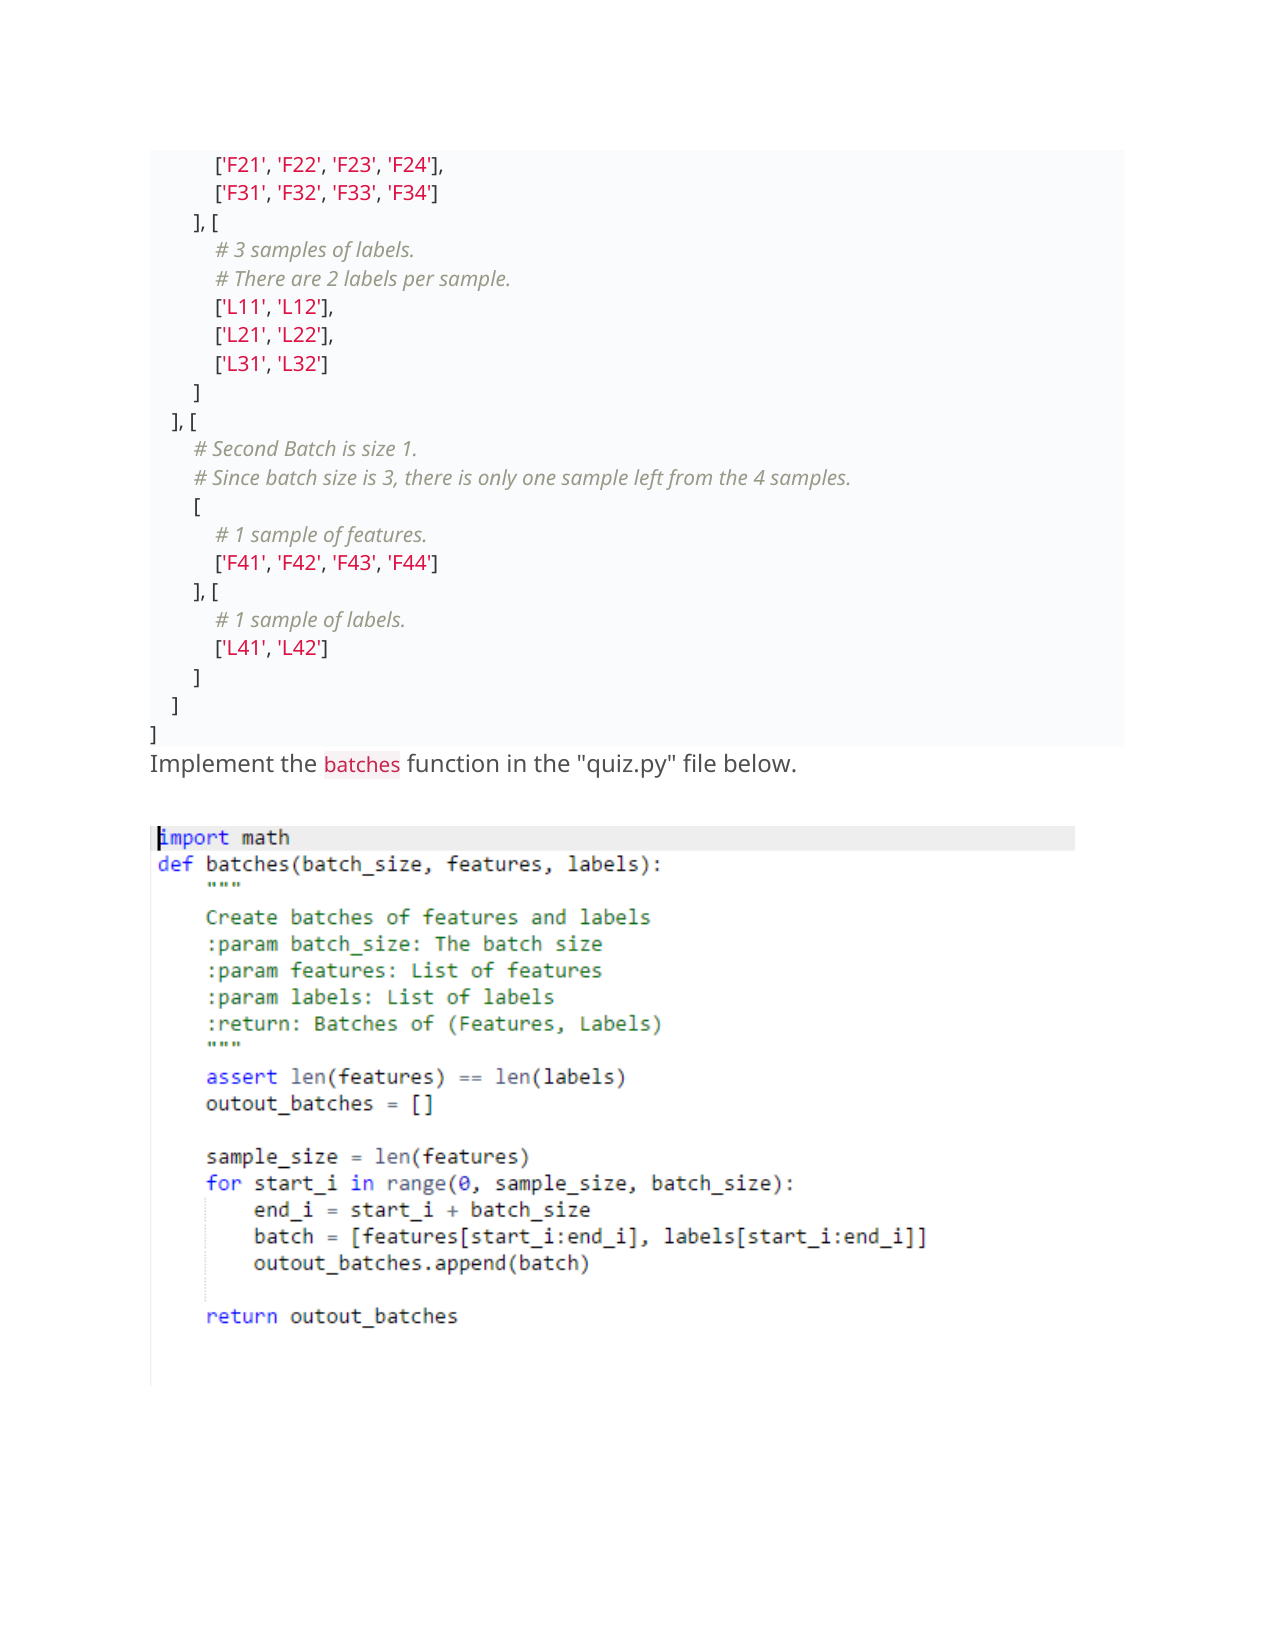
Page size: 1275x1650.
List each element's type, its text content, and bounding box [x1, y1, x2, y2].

text # 1 sample of labels. [150, 605, 1125, 633]
text ], [ [150, 406, 1125, 434]
text ['F21', 'F22', 'F23', 'F24'], [150, 150, 1125, 178]
text # 1 sample of features. [150, 520, 1125, 548]
text ['L21', 'L22'], [150, 321, 1125, 349]
text ['L11', 'L12'], [150, 292, 1125, 321]
text ] [150, 377, 1125, 406]
text ] [150, 662, 1125, 690]
text # There are 2 labels per sample. [150, 264, 1125, 292]
text # Second Batch is size 1. [150, 434, 1125, 463]
text ], [ [150, 577, 1125, 605]
text Implement the batches function in the "quiz.py" file below. [150, 747, 1125, 780]
text ['F41', 'F42', 'F43', 'F44'] [150, 548, 1125, 577]
text # 3 samples of labels. [150, 235, 1125, 264]
text ] [150, 719, 1125, 747]
text # Since batch size is 3, there is only one sample left from the 4 samples. [150, 463, 1125, 491]
text [ [150, 491, 1125, 520]
text ['F31', 'F32', 'F33', 'F34'] [150, 178, 1125, 207]
text ] [150, 690, 1125, 719]
text ['L31', 'L32'] [150, 349, 1125, 377]
text ], [ [150, 207, 1125, 235]
text ['L41', 'L42'] [150, 633, 1125, 662]
picture [150, 826, 1075, 1386]
